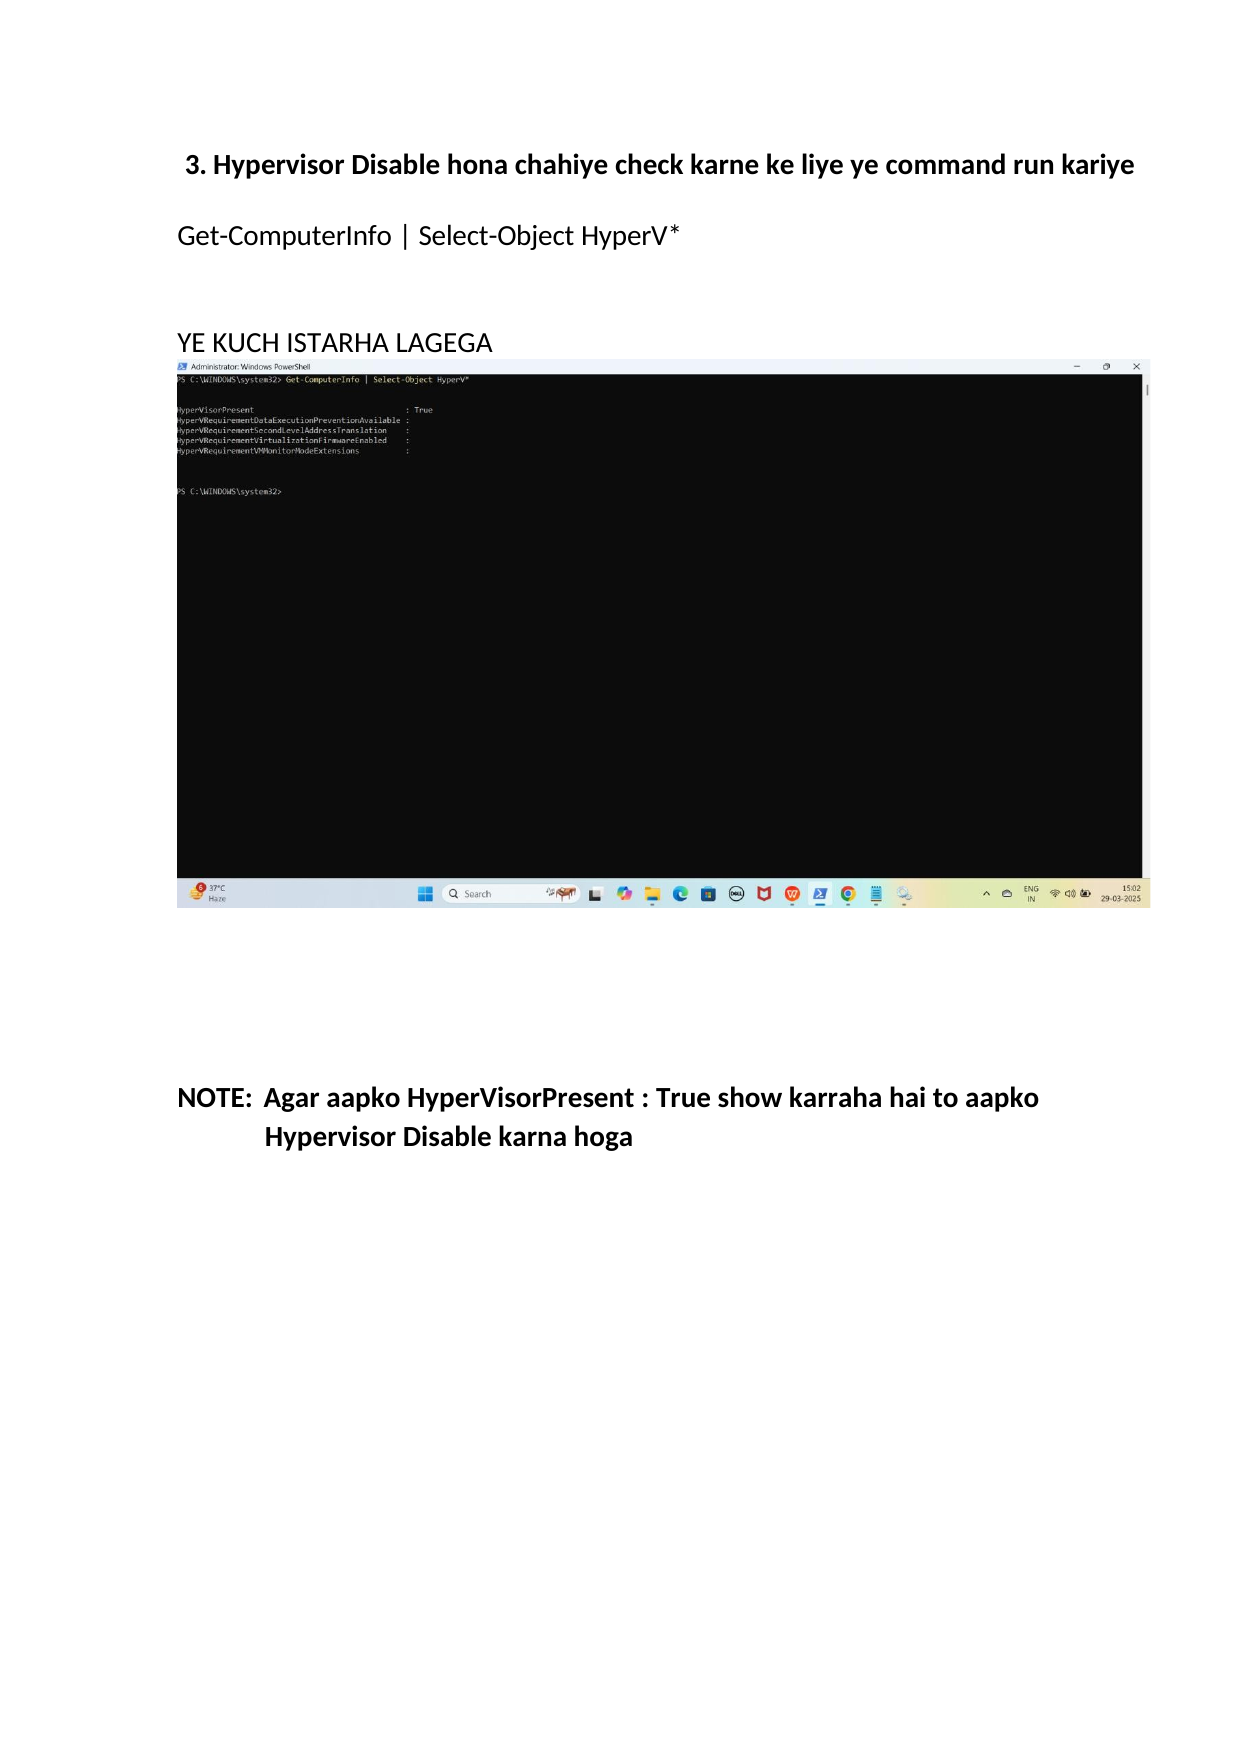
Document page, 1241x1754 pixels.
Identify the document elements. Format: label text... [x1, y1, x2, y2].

list Hypervisor Disable hona chahiye check karne ke liye ye command run kariye [184, 146, 1166, 181]
text Get-ComputerInfo | Select-Object HyperV* YE KUCH ISTARHA LAGEGA [177, 217, 703, 359]
text NOTE: Agar aapko HyperVisorPresent : True show karraha hai to aapko Hypervisor Disable karna hoga [177, 1079, 1151, 1154]
picture [177, 359, 1151, 908]
